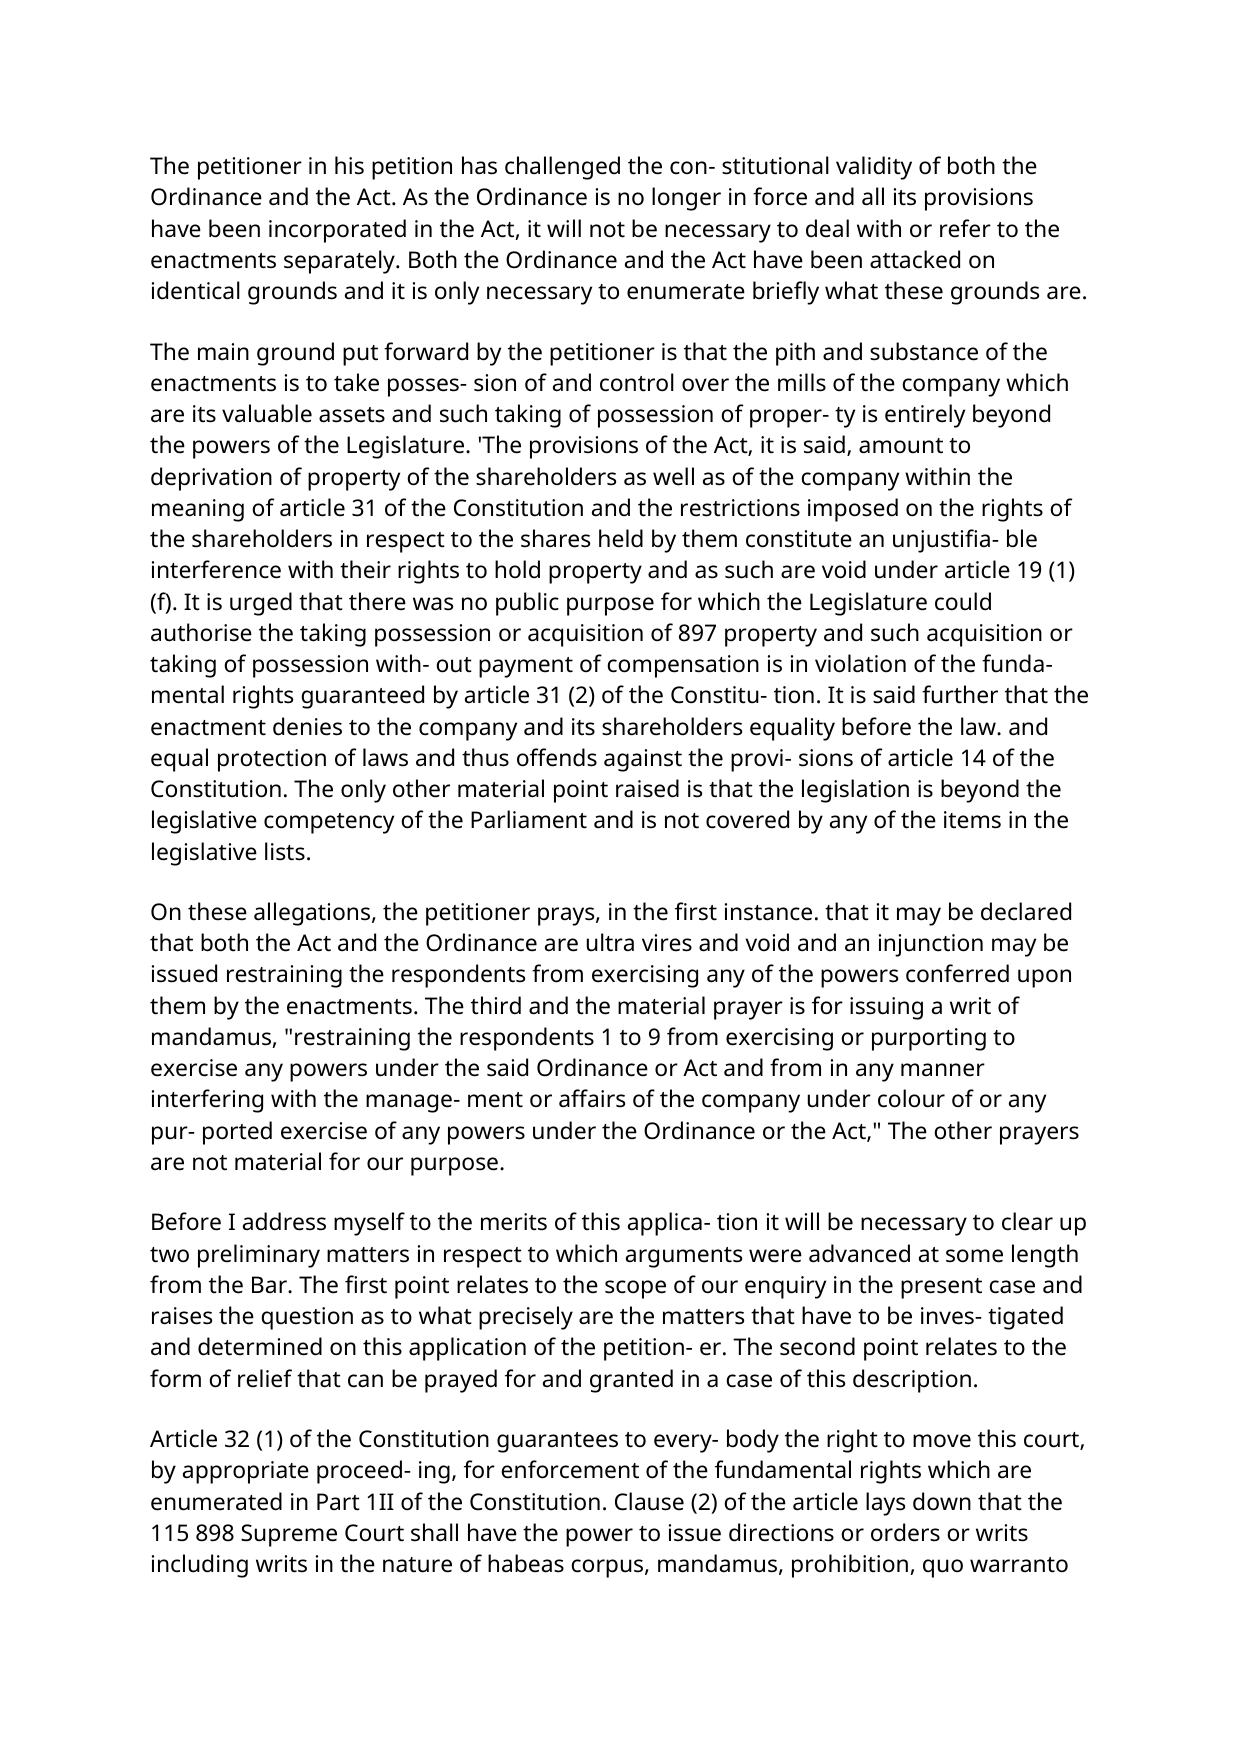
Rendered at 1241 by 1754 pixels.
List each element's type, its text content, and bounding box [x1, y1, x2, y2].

text Before I address myself to the merits of this applica- tion it will be necessary to clear up two preliminary matters in respect to which arguments were advanced at some length from the Bar. The first point relates to the scope of our enquiry in the present case and raises the question as to what precisely are the matters that have to be inves- tigated and determined on this application of the petition- er. The second point relates to the form of relief that can be prayed for and granted in a case of this description. [150, 1206, 1090, 1394]
text The main ground put forward by the petitioner is that the pith and substance of the enactments is to take posses- sion of and control over the mills of the company which are its valuable assets and such taking of possession of proper- ty is entirely beyond the powers of the Legislature. 'The provisions of the Act, it is said, amount to deprivation of property of the shareholders as well as of the company within the meaning of article 31 of the Constitution and the restrictions imposed on the rights of the shareholders in respect to the shares held by them constitute an unjustifia- ble interference with their rights to hold property and as such are void under article 19 (1) (f). It is urged that there was no public purpose for which the Legislature could authorise the taking possession or acquisition of 897 property and such acquisition or taking of possession with- out payment of compensation is in violation of the funda- mental rights guaranteed by article 31 (2) of the Constitu- tion. It is said further that the enactment denies to the company and its shareholders equality before the law. and equal protection of laws and thus offends against the provi- sions of article 14 of the Constitution. The only other material point raised is that the legislation is beyond the legislative competency of the Parliament and is not covered by any of the items in the legislative lists. [150, 335, 1090, 867]
text On these allegations, the petitioner prays, in the first instance. that it may be declared that both the Act and the Ordinance are ultra vires and void and an injunction may be issued restraining the respondents from exercising any of the powers conferred upon them by the enactments. The third and the material prayer is for issuing a writ of mandamus, "restraining the respondents 1 to 9 from exercising or purporting to exercise any powers under the said Ordinance or Act and from in any manner interfering with the manage- ment or affairs of the company under colour of or any pur- ported exercise of any powers under the Ordinance or the Act," The other prayers are not material for our purpose. [150, 896, 1090, 1177]
text The petitioner in his petition has challenged the con- stitutional validity of both the Ordinance and the Act. As the Ordinance is no longer in force and all its provisions have been incorporated in the Act, it will not be necessary to deal with or refer to the enactments separately. Both the Ordinance and the Act have been attacked on identical grounds and it is only necessary to enumerate briefly what these grounds are. [150, 150, 1090, 306]
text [150, 1423, 1090, 1579]
